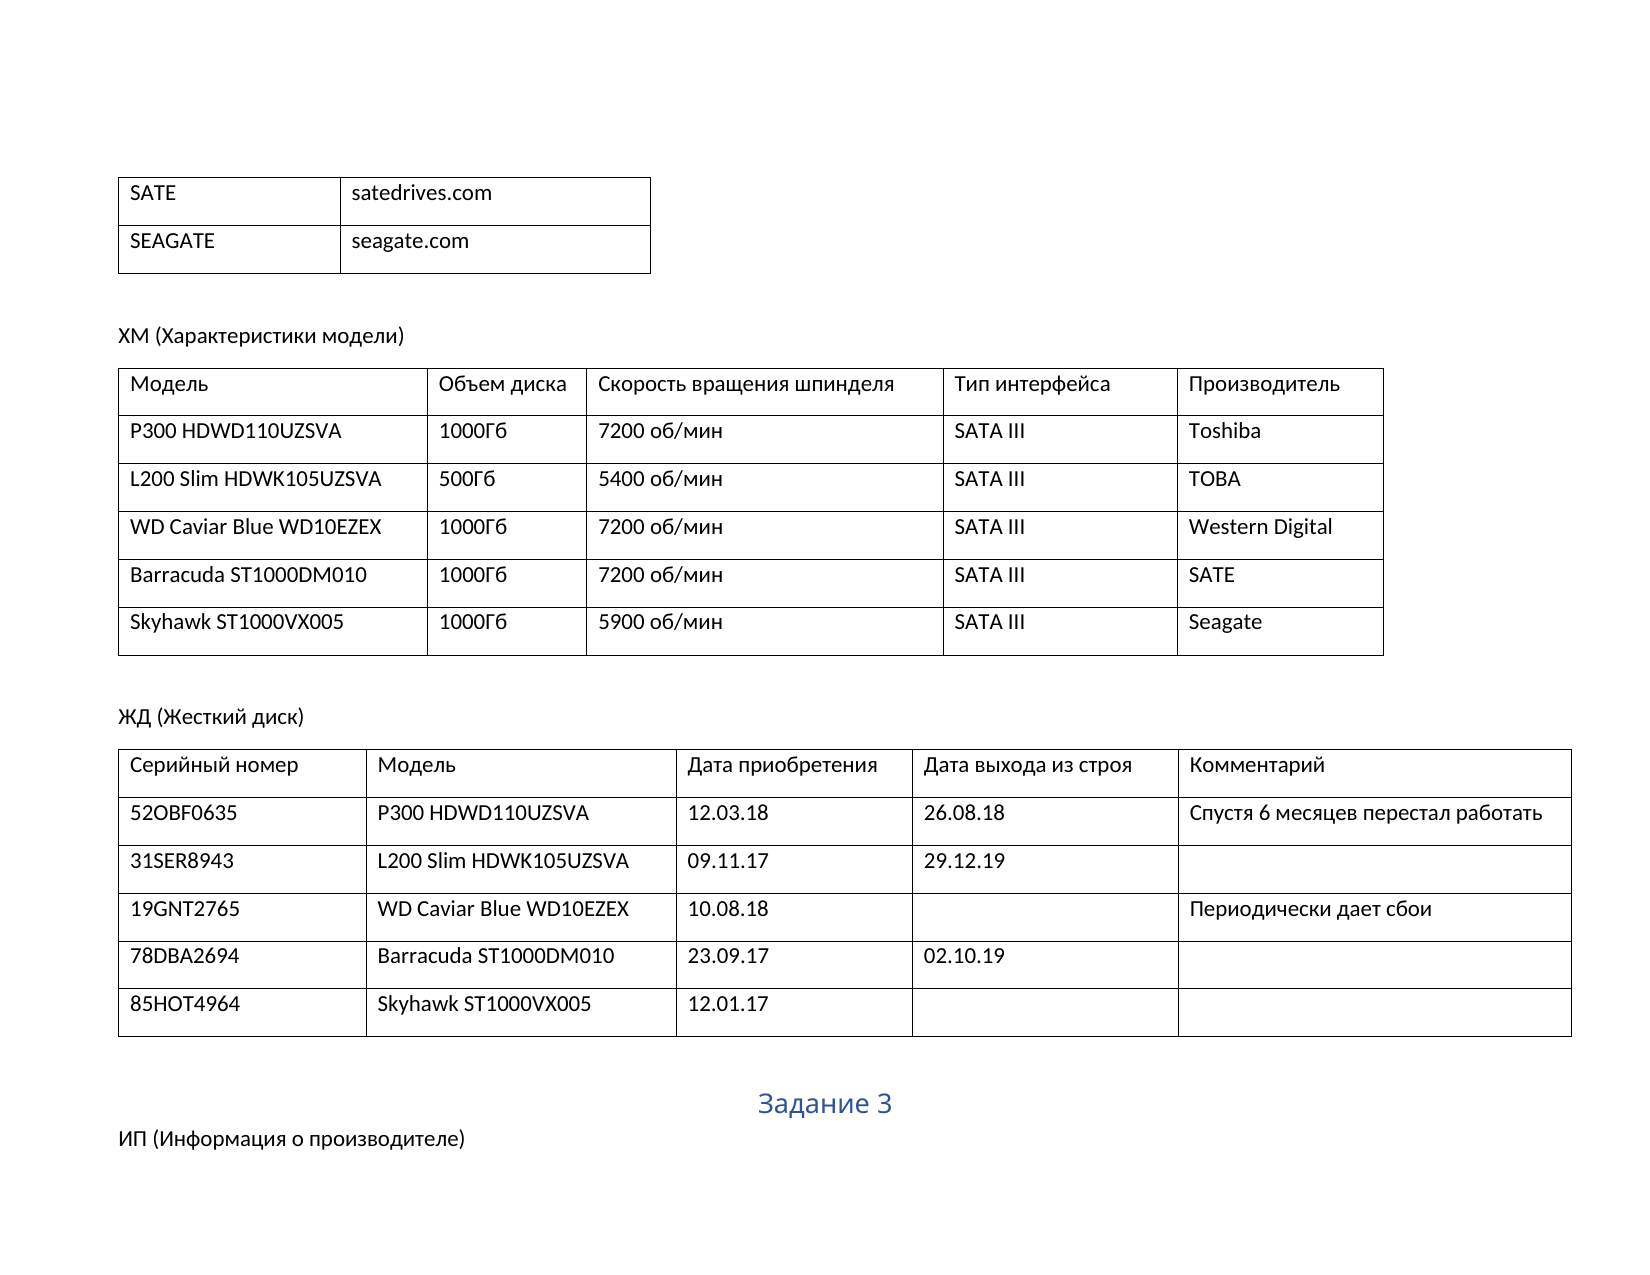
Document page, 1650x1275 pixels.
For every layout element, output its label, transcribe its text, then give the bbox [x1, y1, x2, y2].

subtitle Задание 3 [118, 1084, 1532, 1121]
table_cell 78DBA2694 [119, 942, 366, 988]
table_cell 7200 об/мин [587, 560, 943, 607]
table_cell 02.10.19 [913, 942, 1178, 988]
table_cell seagate.com [341, 226, 650, 273]
table_cell SATE [1178, 560, 1383, 607]
table_cell 1000Гб [428, 608, 586, 654]
table_cell 1000Гб [428, 560, 586, 607]
table_header Производитель [1178, 369, 1383, 415]
table_cell SATA III [944, 560, 1177, 607]
table_cell Barracuda ST1000DM010 [119, 560, 427, 607]
table_cell Seagate [1178, 608, 1383, 654]
table_header Серийный номер [119, 750, 366, 797]
table_cell [913, 894, 1178, 941]
table_cell 19GNT2765 [119, 894, 366, 941]
text ИП (Информация о производителе) [118, 1124, 1532, 1152]
table_header Тип интерфейса [944, 369, 1177, 415]
table_cell P300 HDWD110UZSVA [367, 798, 676, 845]
table_cell WD Caviar Blue WD10EZEX [119, 512, 427, 559]
table_cell 1000Гб [428, 512, 586, 559]
table_cell [1179, 846, 1571, 893]
table_cell 10.08.18 [677, 894, 912, 941]
table_header Модель [367, 750, 676, 797]
table_cell L200 Slim HDWK105UZSVA [119, 464, 427, 511]
table_cell [1179, 942, 1571, 988]
table_cell satedrives.com [341, 178, 650, 225]
table_header Дата приобретения [677, 750, 912, 797]
table_cell 09.11.17 [677, 846, 912, 893]
table_cell Skyhawk ST1000VX005 [367, 989, 676, 1036]
table_header Дата выхода из строя [913, 750, 1178, 797]
table_cell 1000Гб [428, 416, 586, 463]
table_header Скорость вращения шпинделя [587, 369, 943, 415]
table_cell [1179, 989, 1571, 1036]
table_cell 23.09.17 [677, 942, 912, 988]
table_cell TOBA [1178, 464, 1383, 511]
table_cell Western Digital [1178, 512, 1383, 559]
table_cell 5400 об/мин [587, 464, 943, 511]
table_cell Спустя 6 месяцев перестал работать [1179, 798, 1571, 845]
table_cell Barracuda ST1000DM010 [367, 942, 676, 988]
table_cell SEAGATE [119, 226, 340, 273]
table_cell 500Гб [428, 464, 586, 511]
table_cell 7200 об/мин [587, 416, 943, 463]
table_cell Периодически дает сбои [1179, 894, 1571, 941]
table_header Модель [119, 369, 427, 415]
table_header Комментарий [1179, 750, 1571, 797]
table_cell 7200 об/мин [587, 512, 943, 559]
table_cell WD Caviar Blue WD10EZEX [367, 894, 676, 941]
table_cell SATA III [944, 416, 1177, 463]
table_cell 26.08.18 [913, 798, 1178, 845]
table_cell SATE [119, 178, 340, 225]
table_cell 12.03.18 [677, 798, 912, 845]
table_cell Skyhawk ST1000VX005 [119, 608, 427, 654]
table_cell P300 HDWD110UZSVA [119, 416, 427, 463]
table_cell [913, 989, 1178, 1036]
table_cell 31SER8943 [119, 846, 366, 893]
text ХМ (Характеристики модели) [118, 321, 1532, 349]
table_cell 85HOT4964 [119, 989, 366, 1036]
table_header Объем диска [428, 369, 586, 415]
table_cell SATA III [944, 608, 1177, 654]
table_cell 12.01.17 [677, 989, 912, 1036]
table_cell SATA III [944, 464, 1177, 511]
table_cell 52OBF0635 [119, 798, 366, 845]
table_cell L200 Slim HDWK105UZSVA [367, 846, 676, 893]
table_cell SATA III [944, 512, 1177, 559]
table_cell 29.12.19 [913, 846, 1178, 893]
table_cell Toshiba [1178, 416, 1383, 463]
text ЖД (Жесткий диск) [118, 702, 1532, 730]
table_cell 5900 об/мин [587, 608, 943, 654]
